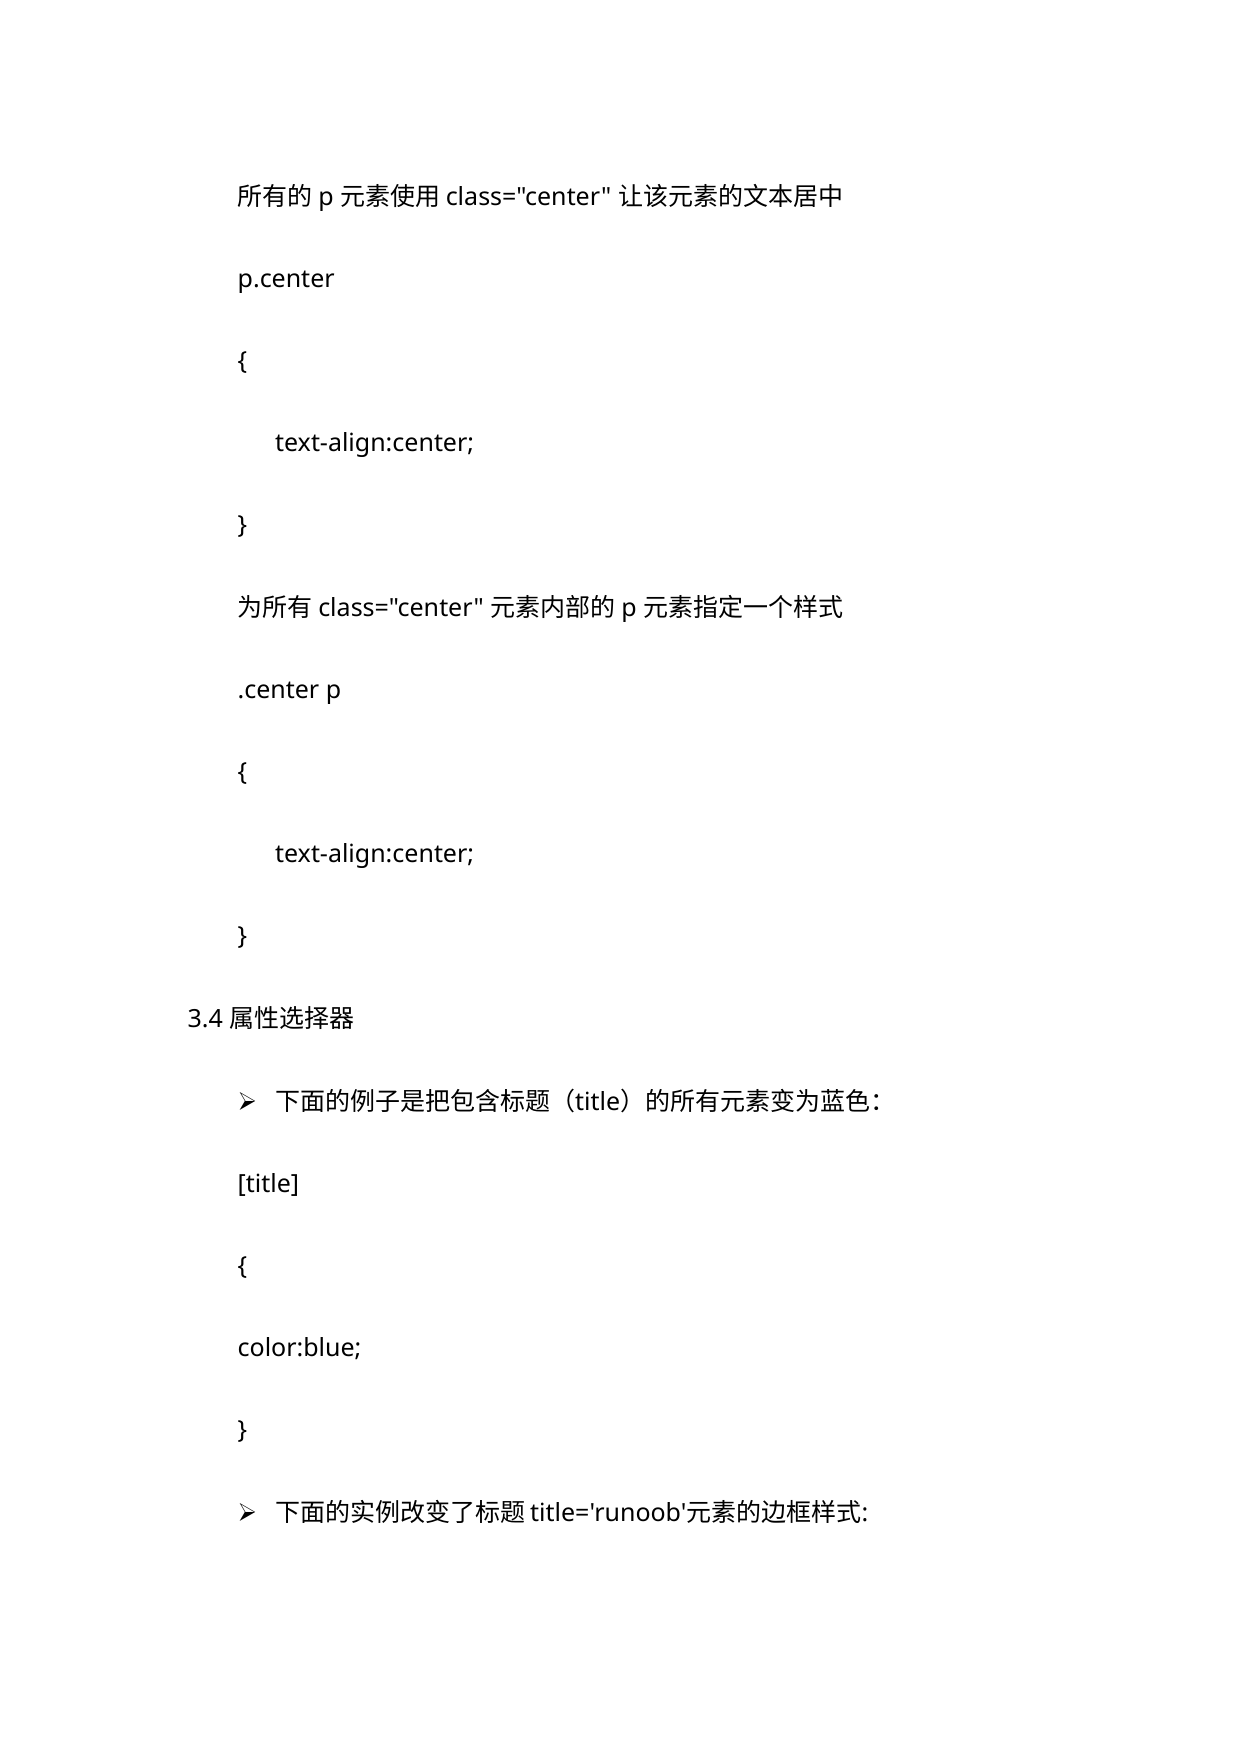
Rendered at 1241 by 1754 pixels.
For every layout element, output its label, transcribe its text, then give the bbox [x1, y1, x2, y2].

subtitle 属性选择器 [187, 984, 1053, 1049]
text [title] [187, 1150, 1053, 1215]
text } [187, 491, 1053, 556]
text { [187, 738, 1053, 803]
text text-align:center; [187, 820, 1053, 885]
list 下面的实例改变了标题title='runoob'元素的边框样式: [187, 1478, 1053, 1543]
text p.center [187, 245, 1053, 310]
text } [187, 902, 1053, 967]
text 所有的 p 元素使用 class="center" 让该元素的文本居中 [187, 162, 1053, 227]
text { [187, 327, 1053, 392]
text text-align:center; [187, 409, 1053, 474]
text } [187, 1396, 1053, 1461]
text color:blue; [187, 1314, 1053, 1379]
text { [187, 1232, 1053, 1297]
list 下面的例子是把包含标题（title）的所有元素变为蓝色： [187, 1067, 1053, 1132]
text .center p [187, 656, 1053, 721]
text 为所有 class="center" 元素内部的 p 元素指定一个样式 [187, 573, 1053, 638]
